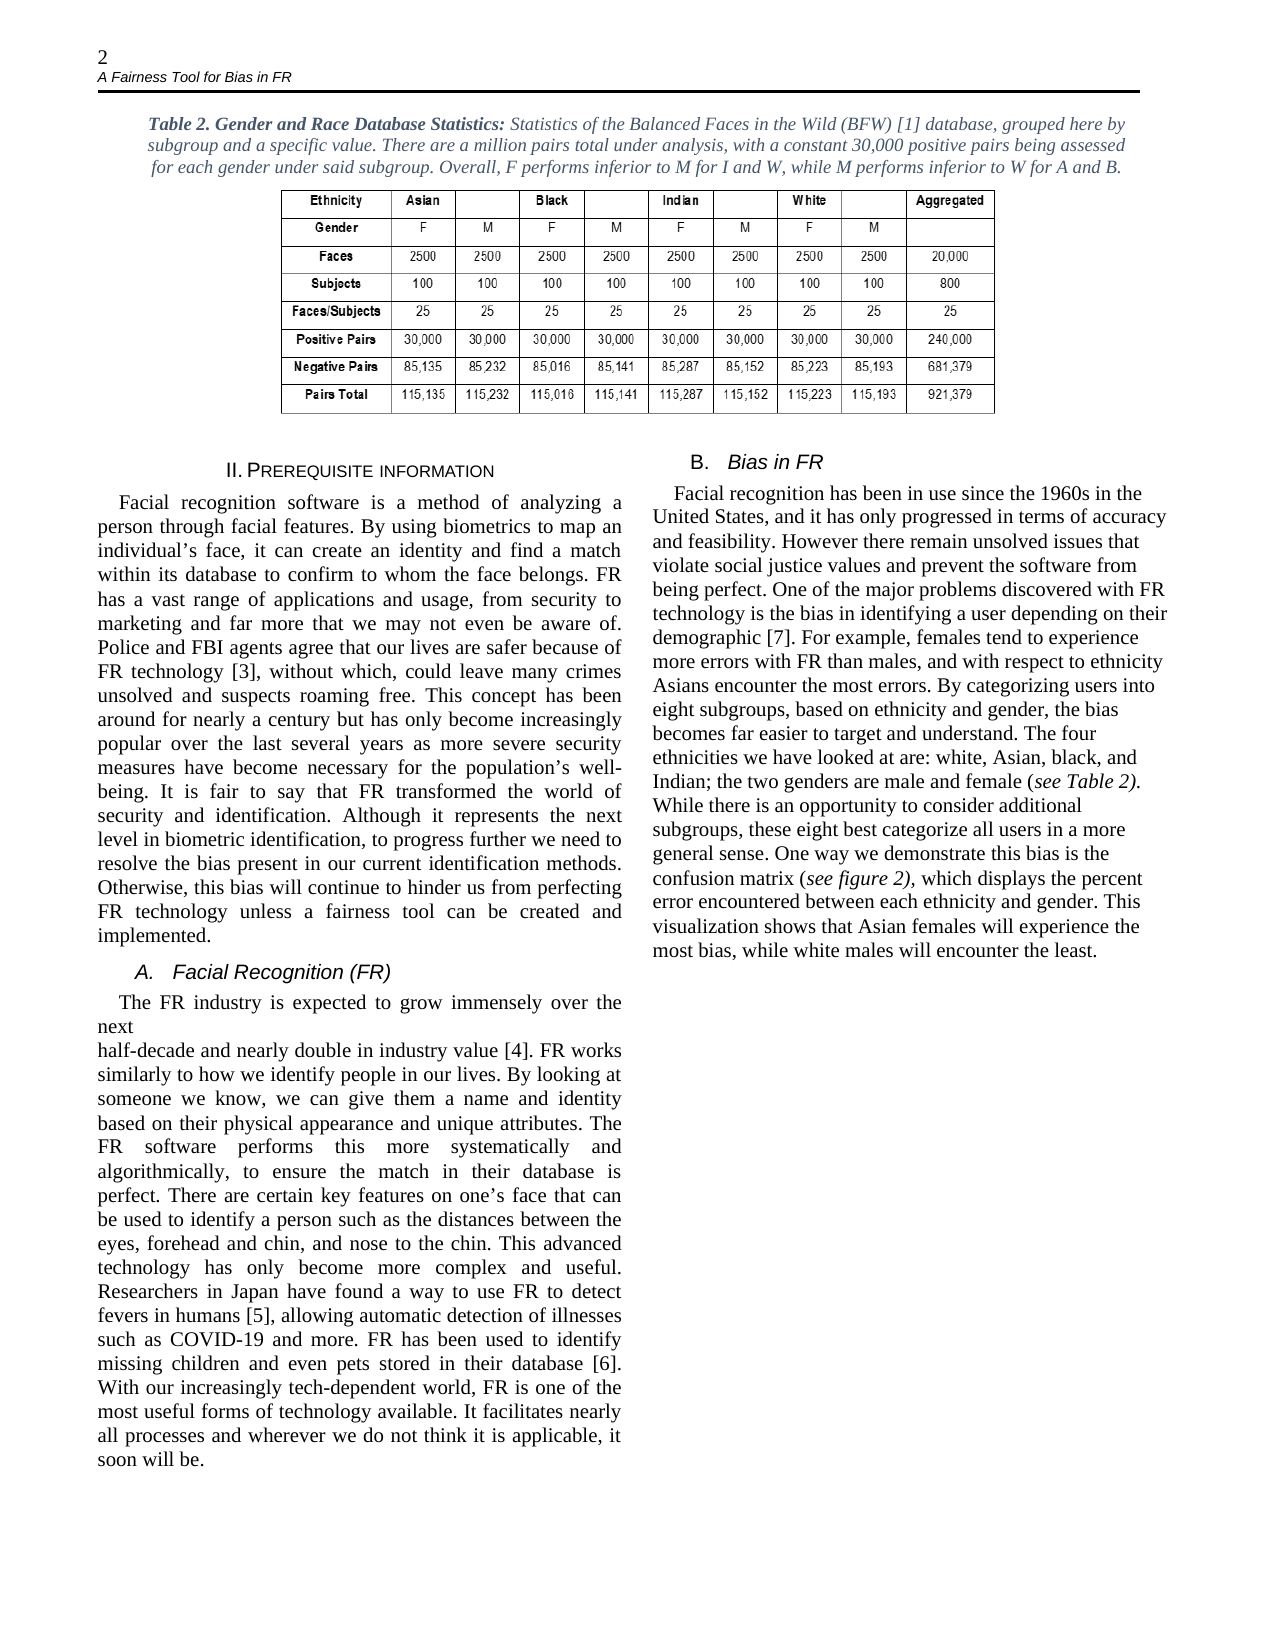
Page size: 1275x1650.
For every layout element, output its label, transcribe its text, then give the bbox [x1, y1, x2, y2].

picture [276, 188, 999, 414]
subtitle Facial Recognition (FR) [135, 960, 622, 984]
text The FR industry is expected to grow immensely over the next [97, 990, 622, 1038]
text Facial recognition software is a method of analyzing a person through facial features. By using biometrics to map an individual’s face, it can create an identity and find a match within its database to confirm to whom the face belongs. FR has a vast range of applications and usage, from security to marketing and far more that we may not even be aware of. Police and FBI agents agree that our lives are safer because of FR technology [3], without which, could leave many crimes unsolved and suspects roaming free. This concept has been around for nearly a century but has only become increasingly popular over the last several years as more severe security measures have become necessary for the population’s well-being. It is fair to say that FR transformed the world of security and identification. Although it represents the next level in biometric identification, to progress further we need to resolve the bias present in our current identification methods. Otherwise, this bias will continue to hinder us from perfecting FR technology unless a fairness tool can be created and implemented. [97, 490, 622, 947]
subtitle Bias in FR [690, 450, 1177, 474]
text half-decade and nearly double in industry value [4]. FR works similarly to how we identify people in our lives. By looking at someone we know, we can give them a name and identity based on their physical appearance and unique attributes. The FR software performs this more systematically and algorithmically, to ensure the match in their database is perfect. There are certain key features on one’s face that can be used to identify a person such as the distances between the eyes, forehead and chin, and nose to the chin. This advanced technology has only become more complex and useful. Researchers in Japan have found a way to use FR to detect fevers in humans [5], allowing automatic detection of illnesses such as COVID-19 and more. FR has been used to identify missing children and even pets stored in their database [6]. With our increasingly tech-dependent world, FR is one of the most useful forms of technology available. It facilitates nearly all processes and wherever we do not think it is applicable, it soon will be. [97, 1038, 622, 1471]
subtitle Prerequisite information [97, 458, 622, 482]
text Facial recognition has been in use since the 1960s in the United States, and it has only progressed in terms of accuracy and feasibility. However there remain unsolved issues that violate social justice values and prevent the software from being perfect. One of the major problems discovered with FR technology is the bias in identifying a user depending on their demographic [7]. For example, females tend to experience more errors with FR than males, and with respect to ethnicity Asians encounter the most errors. By categorizing users into eight subgroups, based on ethnicity and gender, the bias becomes far easier to target and understand. The four ethnicities we have looked at are: white, Asian, black, and Indian; the two genders are male and female (see Table 2). While there is an opportunity to consider additional subgroups, these eight best categorize all users in a more general sense. One way we demonstrate this bias is the confusion matrix (see figure 2), which displays the percent error encountered between each ethnicity and gender. This visualization shows that Asian females will experience the most bias, while white males will encounter the least. [652, 480, 1177, 962]
